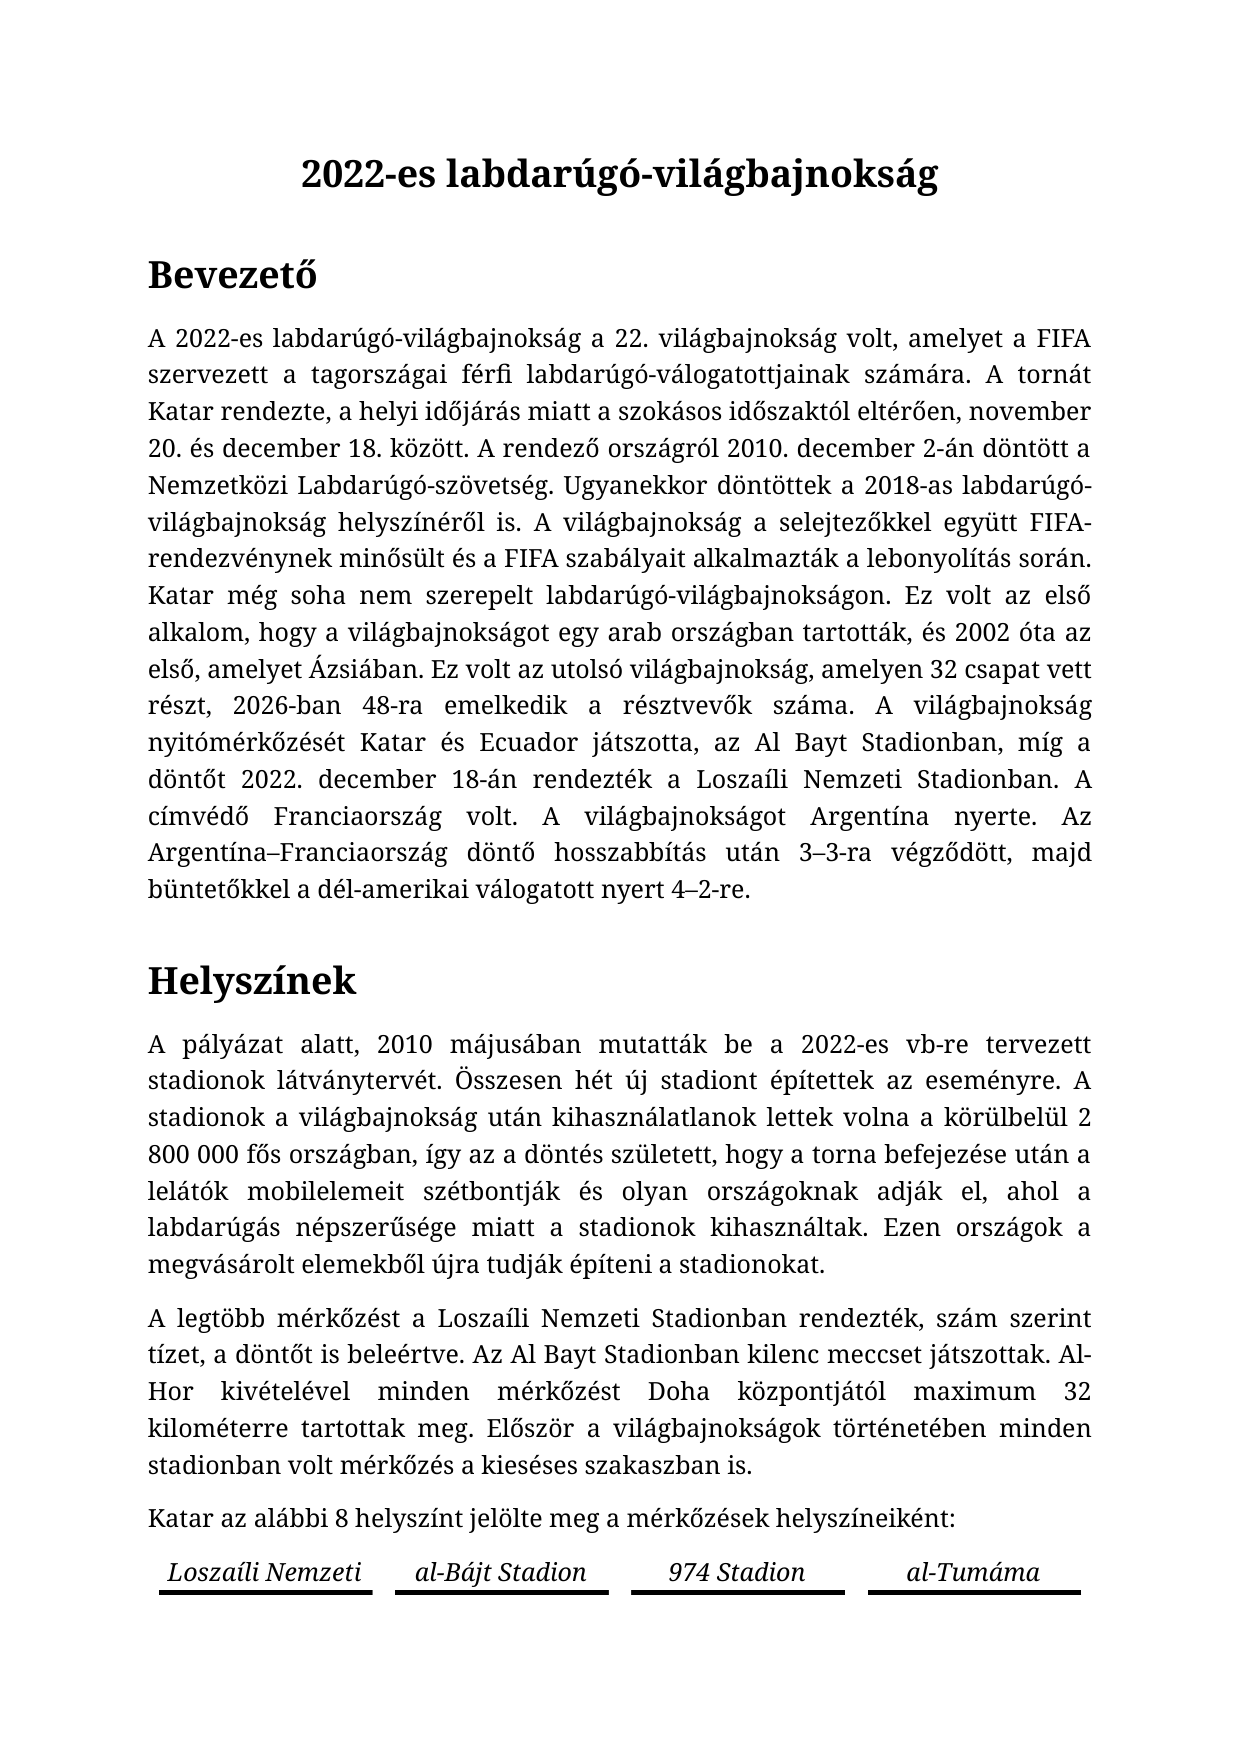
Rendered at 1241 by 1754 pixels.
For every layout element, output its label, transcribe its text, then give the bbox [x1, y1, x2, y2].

text Katar az alábbi 8 helyszínt jelölte meg a mérkőzések helyszíneiként: [148, 1501, 1093, 1535]
subtitle Bevezető [148, 248, 1093, 299]
table_header al-Bájt Stadion [384, 1554, 620, 1595]
title 2022-es labdarúgó-világbajnokság [148, 148, 1093, 199]
table_header 974 Stadion [620, 1554, 856, 1595]
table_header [148, 1554, 384, 1595]
text A 2022-es labdarúgó-világbajnokság a 22. világbajnokság volt, amelyet a FIFA szervezett a tagországai férfi labdarúgó-válogatottjainak számára. A tornát Katar rendezte, a helyi időjárás miatt a szokásos időszaktól eltérően, november 20. és december 18. között. A rendező országról 2010. december 2-án döntött a Nemzetközi Labdarúgó-szövetség. Ugyanekkor döntöttek a 2018-as labdarúgó-világbajnokság helyszínéről is. A világbajnokság a selejtezőkkel együtt FIFA-rendezvénynek minősült és a FIFA szabályait alkalmazták a lebonyolítás során. Katar még soha nem szerepelt labdarúgó-világbajnokságon. Ez volt az első alkalom, hogy a világbajnokságot egy arab országban tartották, és 2002 óta az első, amelyet Ázsiában. Ez volt az utolsó világbajnokság, amelyen 32 csapat vett részt, 2026-ban 48-ra emelkedik a résztvevők száma. A világbajnokság nyitómérkőzését Katar és Ecuador játszotta, az Al Bayt Stadionban, míg a döntőt 2022. december 18-án rendezték a Loszaíli Nemzeti Stadionban. A címvédő Franciaország volt. A világbajnokságot Argentína nyerte. Az Argentína–Franciaország döntő hosszabbítás után 3–3-ra végződött, majd büntetőkkel a dél-amerikai válogatott nyert 4–2-re. [148, 320, 1093, 906]
text A legtöbb mérkőzést a Loszaíli Nemzeti Stadionban rendezték, szám szerint tízet, a döntőt is beleértve. Az Al Bayt Stadionban kilenc meccset játszottak. Al-Hor kivételével minden mérkőzést Doha központjától maximum 32 kilométerre tartottak meg. Először a világbajnokságok történetében minden stadionban volt mérkőzés a kieséses szakaszban is. [148, 1300, 1093, 1481]
text A pályázat alatt, 2010 májusában mutatták be a 2022-es vb-re tervezett stadionok látványtervét. Összesen hét új stadiont építettek az eseményre. A stadionok a világbajnokság után kihasználatlanok lettek volna a körülbelül 2 800 000 fős országban, így az a döntés született, hogy a torna befejezése után a lelátók mobilelemeit szétbontják és olyan országoknak adják el, ahol a labdarúgás népszerűsége miatt a stadionok kihasználtak. Ezen országok a megvásárolt elemekből újra tudják építeni a stadionokat. [148, 1026, 1093, 1281]
subtitle Helyszínek [148, 954, 1093, 1006]
table_header al-Tumáma Stadion [856, 1554, 1093, 1595]
